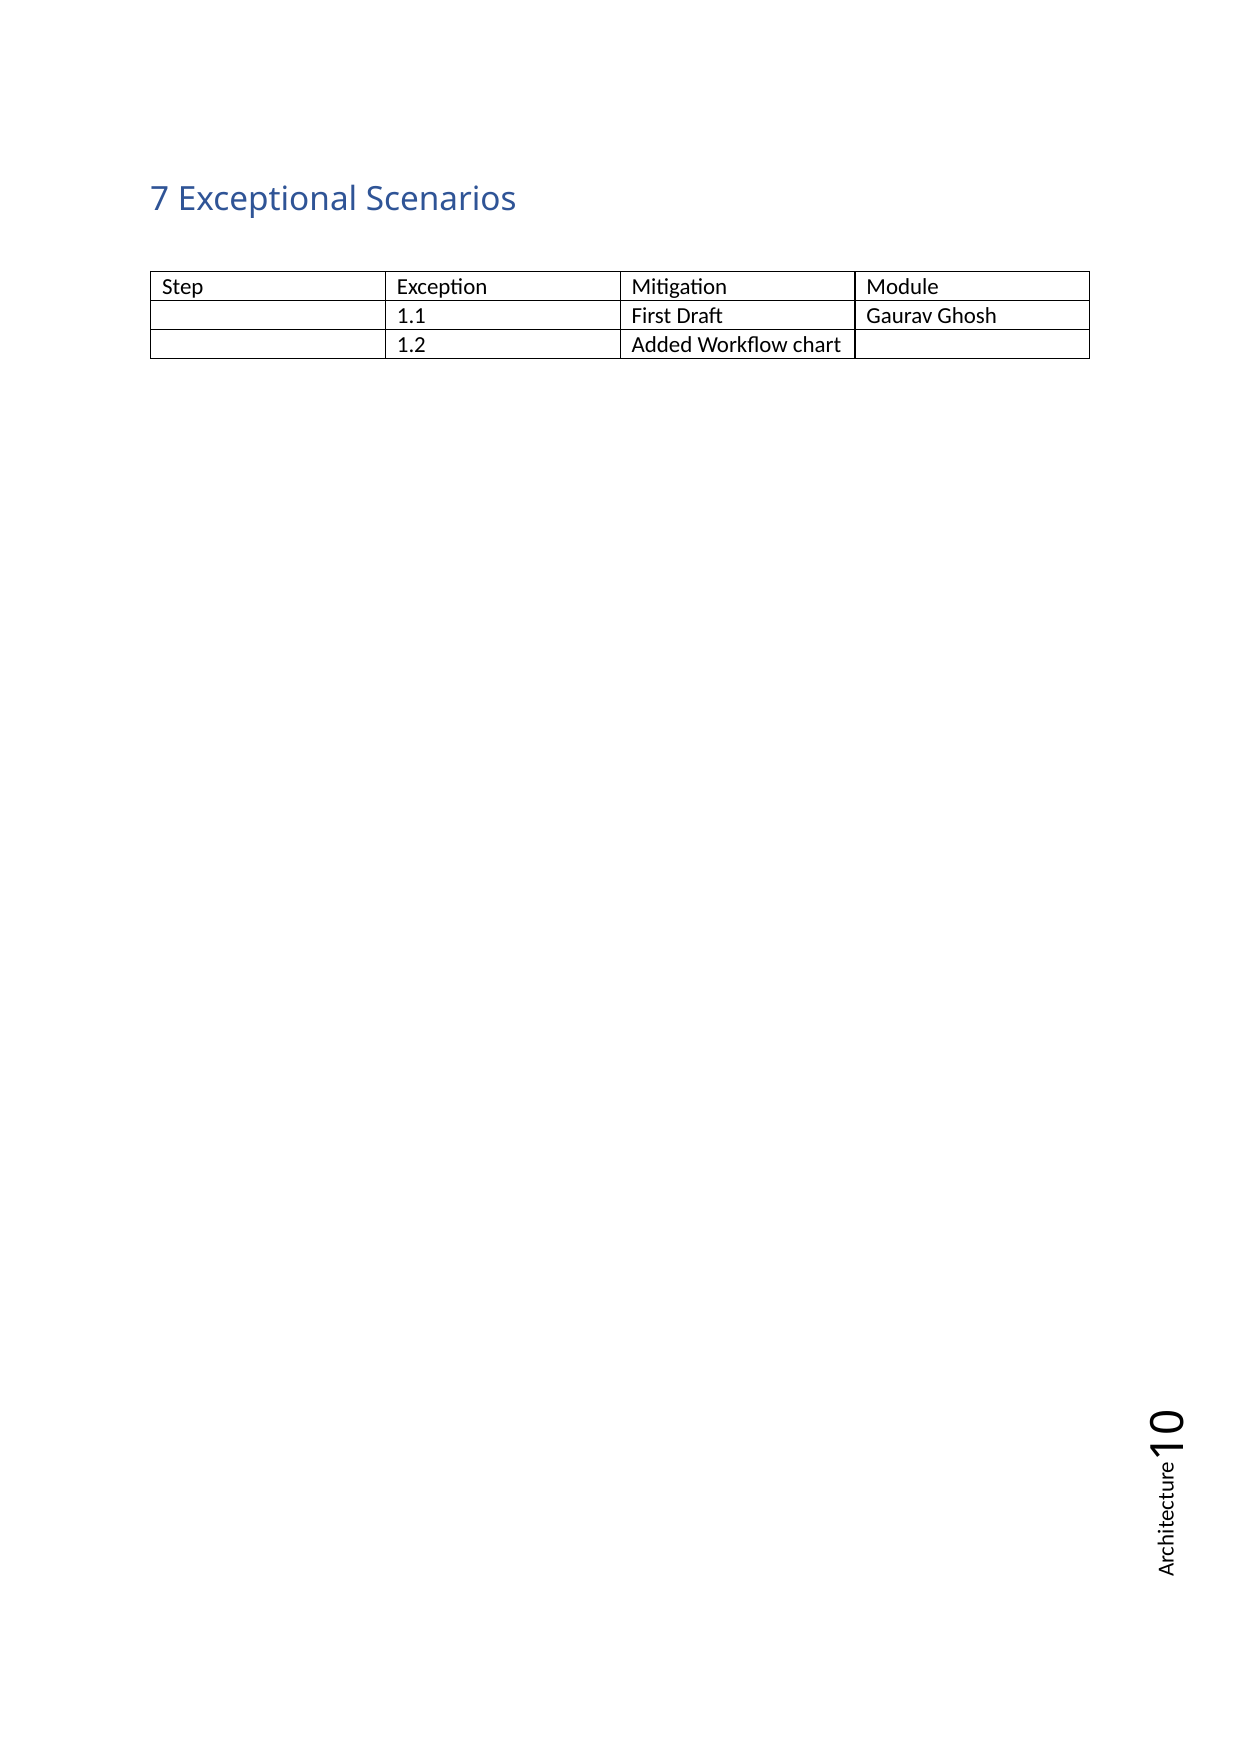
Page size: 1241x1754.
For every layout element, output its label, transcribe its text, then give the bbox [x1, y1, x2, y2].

table_cell 1.2 [386, 330, 620, 358]
table_header Step [151, 272, 385, 300]
table_header Mitigation [621, 272, 854, 300]
table_header Exception [386, 272, 620, 300]
table_cell [151, 330, 385, 358]
table_cell Added Workflow chart [621, 330, 854, 358]
table_cell Gaurav Ghosh [856, 301, 1089, 329]
table_cell [151, 301, 385, 329]
table_cell 1.1 [386, 301, 620, 329]
table_cell [856, 330, 1089, 358]
subtitle 7 Exceptional Scenarios [150, 175, 1090, 220]
table_cell First Draft [621, 301, 854, 329]
table_header Module [856, 272, 1089, 300]
